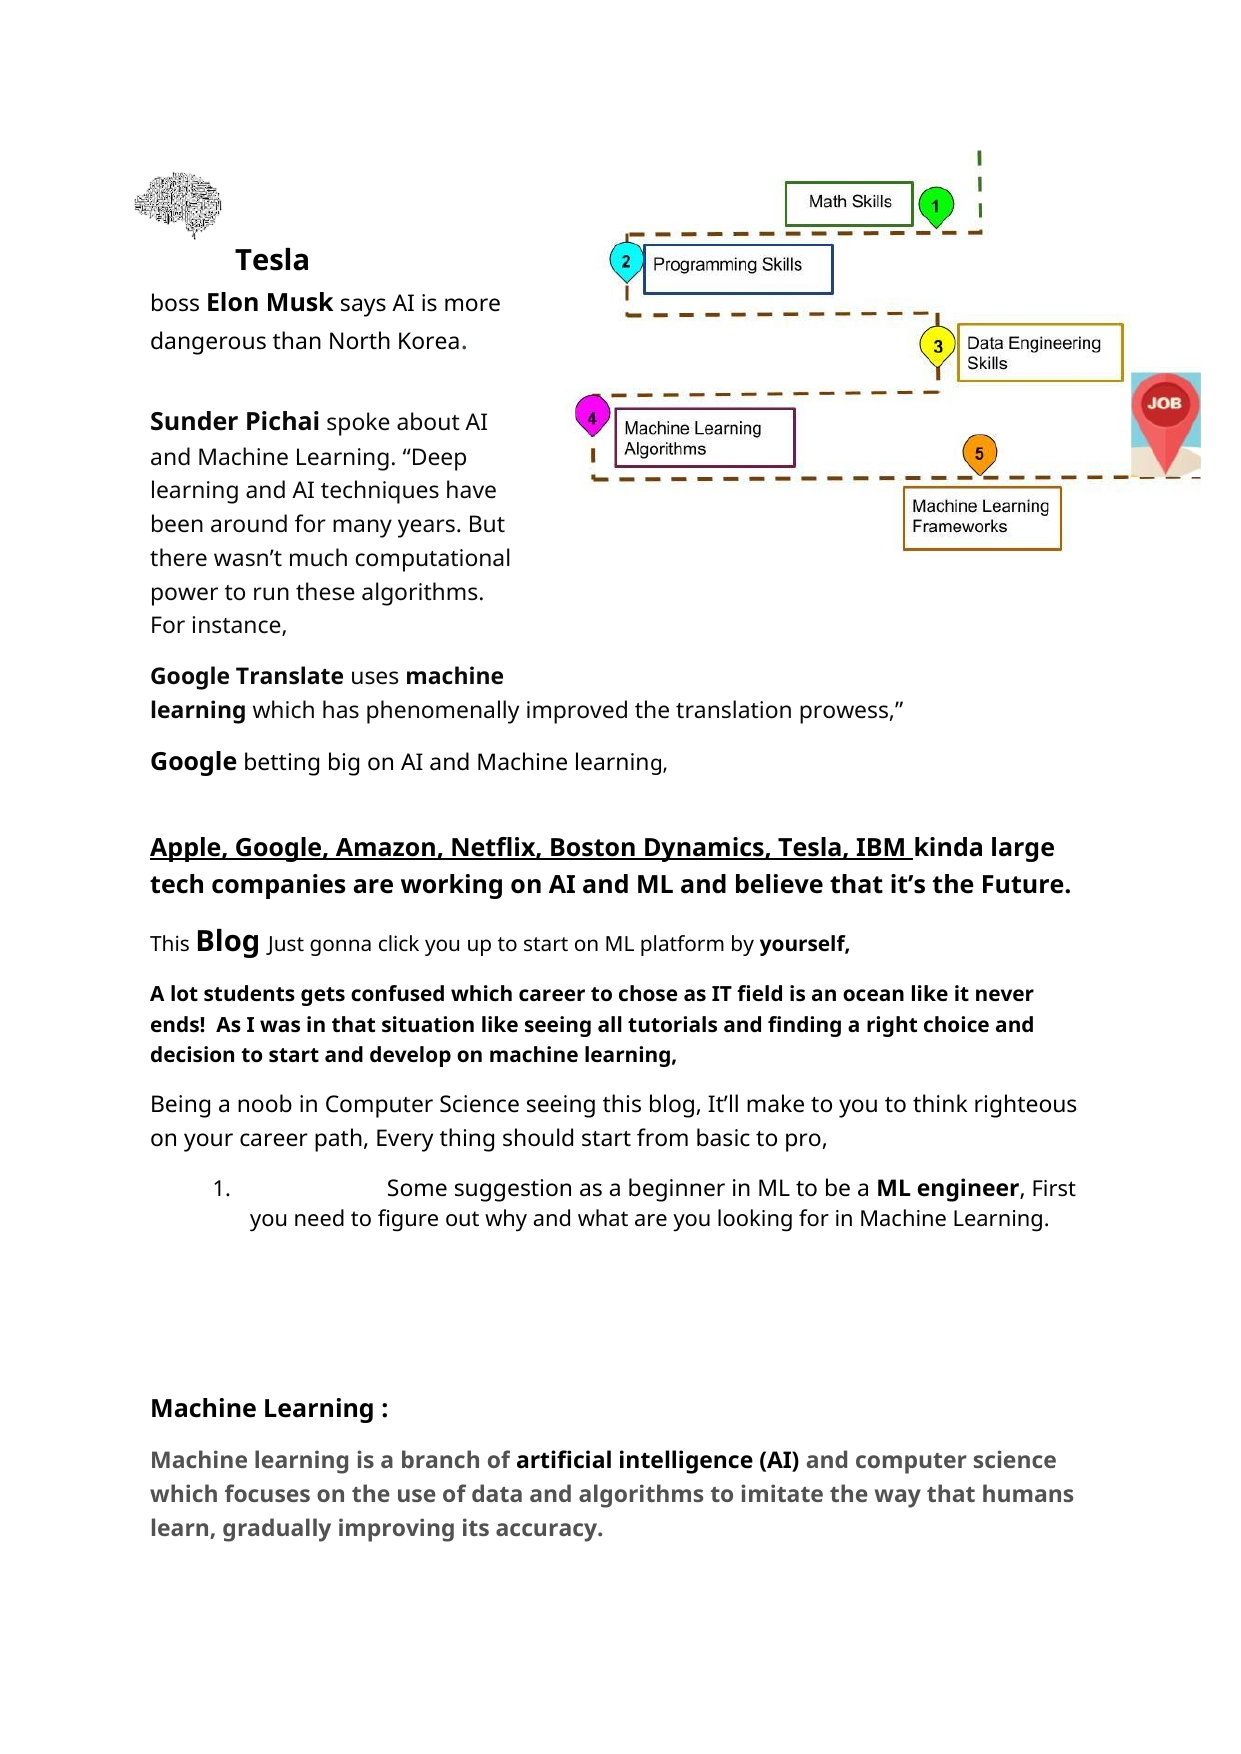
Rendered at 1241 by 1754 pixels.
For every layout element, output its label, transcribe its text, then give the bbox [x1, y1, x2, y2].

text This Blog Just gonna click you up to start on ML platform by yourself, [150, 920, 1090, 959]
picture [128, 165, 229, 250]
text Google betting big on AI and Machine learning, [237, 744, 1090, 778]
text A lot students gets confused which career to chose as IT field is an ocean like it never ends! As I was in that situation like seeing all tutorials and finding a right choice and decision to start and develop on machine learning, [150, 979, 1090, 1069]
text Being a noob in Computer Science seeing this blog, It’ll make to you to think righteous on your career path, Every thing should start from basic to pro, [150, 1088, 1090, 1153]
text Machine Learning : [150, 1391, 1090, 1424]
text Apple, Google, Amazon, Netflix, Boston Dynamics, Tesla, IBM kinda large tech companies are working on AI and ML and believe that it’s the Future. [150, 829, 1090, 900]
list Some suggestion as a beginner in ML to be a ML engineer, First you need to figure out why and what are you looking for in Machine Learning. [212, 1172, 1090, 1233]
text boss Elon Musk says AI is more dangerous than North Korea. [150, 285, 536, 357]
text Google Translate uses machine learning which has phenomenally improved the translation prowess,” [150, 660, 1090, 725]
text Tesla [150, 239, 536, 279]
text Sunder Pichai spoke about AI and Machine Learning. “Deep learning and AI techniques have been around for many years. But there wasn’t much computational power to run these algorithms. For instance, [150, 404, 536, 641]
picture [536, 150, 1202, 647]
text Machine learning is a branch of artificial intelligence (AI) and computer science which focuses on the use of data and algorithms to imitate the way that humans learn, gradually improving its accuracy. [150, 1444, 1090, 1543]
